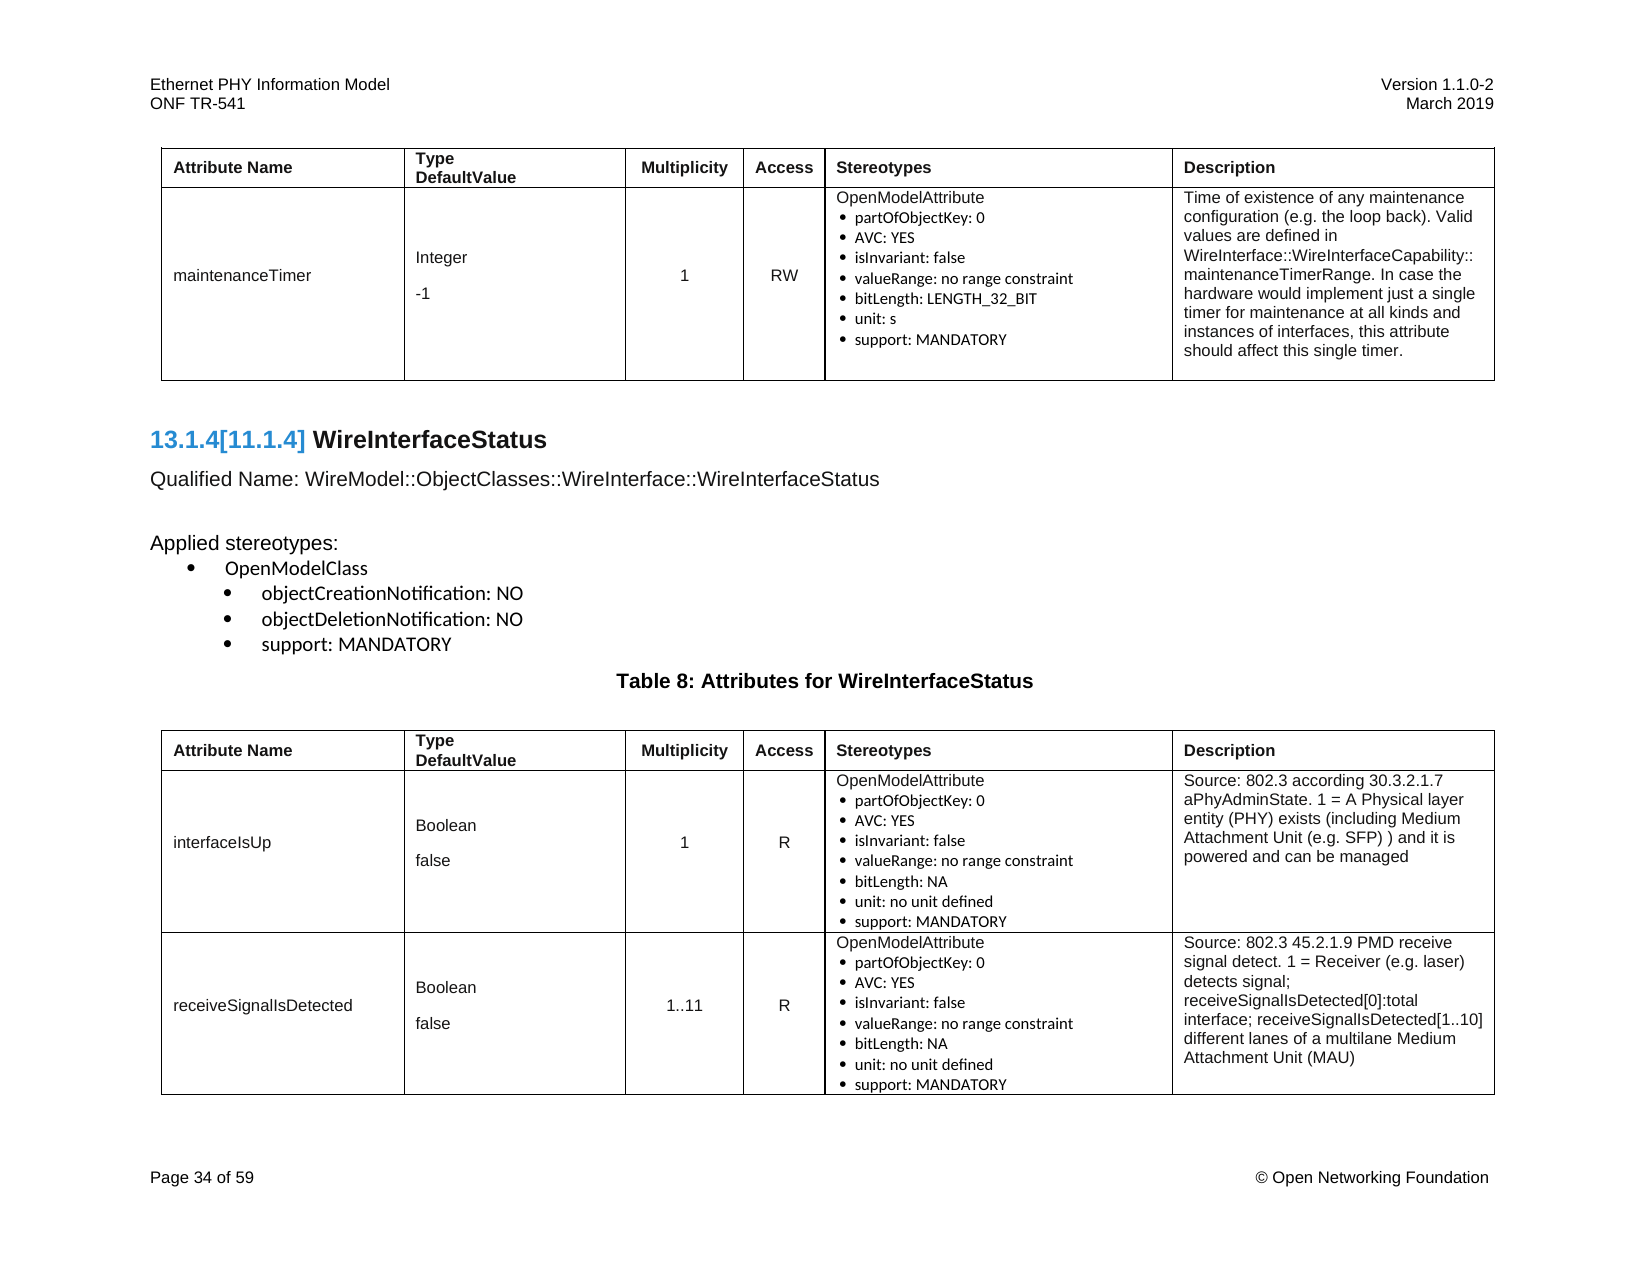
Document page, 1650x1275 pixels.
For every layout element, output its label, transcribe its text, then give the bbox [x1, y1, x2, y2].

list objectDeletionNotification: NO [224, 606, 1500, 631]
table_cell 1 [626, 771, 743, 932]
table_header Access [744, 731, 824, 769]
table_cell Integer -1 [405, 188, 625, 379]
list support: MANDATORY [224, 631, 1500, 657]
table_header Multiplicity [626, 149, 743, 187]
table_cell 1..11 [626, 933, 743, 1094]
table_cell OpenModelAttribute partOfObjectKey: 0 AVC: YES isInvariant: false valueRange: no range constraint bitLength: LENGTH_32_BIT unit: s support: MANDATORY [826, 188, 1172, 379]
table_cell Source: 802.3 according 30.3.2.1.7 aPhyAdminState. 1 = A Physical layer entity (PHY) exists (including Medium Attachment Unit (e.g. SFP) ) and it is powered and can be managed [1173, 771, 1494, 932]
list OpenModelClass [187, 555, 1500, 581]
table_header Type DefaultValue [405, 731, 625, 769]
table_header Description [1173, 149, 1494, 187]
table_header Attribute Name [162, 149, 404, 187]
table_cell Source: 802.3 45.2.1.9 PMD receive signal detect. 1 = Receiver (e.g. laser) detects signal; receiveSignalIsDetected[0]:total interface; receiveSignalIsDetected[1..10] different lanes of a multilane Medium Attachment Unit (MAU) [1173, 933, 1494, 1094]
text Qualified Name: WireModel::ObjectClasses::WireInterface::WireInterfaceStatus [150, 467, 1500, 491]
table_header Attribute Name [162, 731, 404, 769]
table_cell interfaceIsUp [162, 771, 404, 932]
table_cell Boolean false [405, 933, 625, 1094]
table_cell 1 [626, 188, 743, 379]
table_header Type DefaultValue [405, 149, 625, 187]
table_header Stereotypes [826, 731, 1172, 769]
subtitle WireInterfaceStatus [150, 425, 1500, 454]
table_cell Time of existence of any maintenance configuration (e.g. the loop back). Valid values are defined in WireInterface::WireInterfaceCapability::maintenanceTimerRange. In case the hardware would implement just a single timer for maintenance at all kinds and instances of interfaces, this attribute should affect this single timer. [1173, 188, 1494, 379]
table_header Stereotypes [826, 149, 1172, 187]
text Applied stereotypes: [150, 531, 1500, 555]
table_cell R [744, 771, 824, 932]
table_header Multiplicity [626, 731, 743, 769]
table_cell RW [744, 188, 824, 379]
table_cell Boolean false [405, 771, 625, 932]
list objectCreationNotification: NO [224, 581, 1500, 606]
table_cell receiveSignalIsDetected [162, 933, 404, 1094]
table_header Access [744, 149, 824, 187]
table_header Description [1173, 731, 1494, 769]
table_cell R [744, 933, 824, 1094]
table_cell maintenanceTimer [162, 188, 404, 379]
